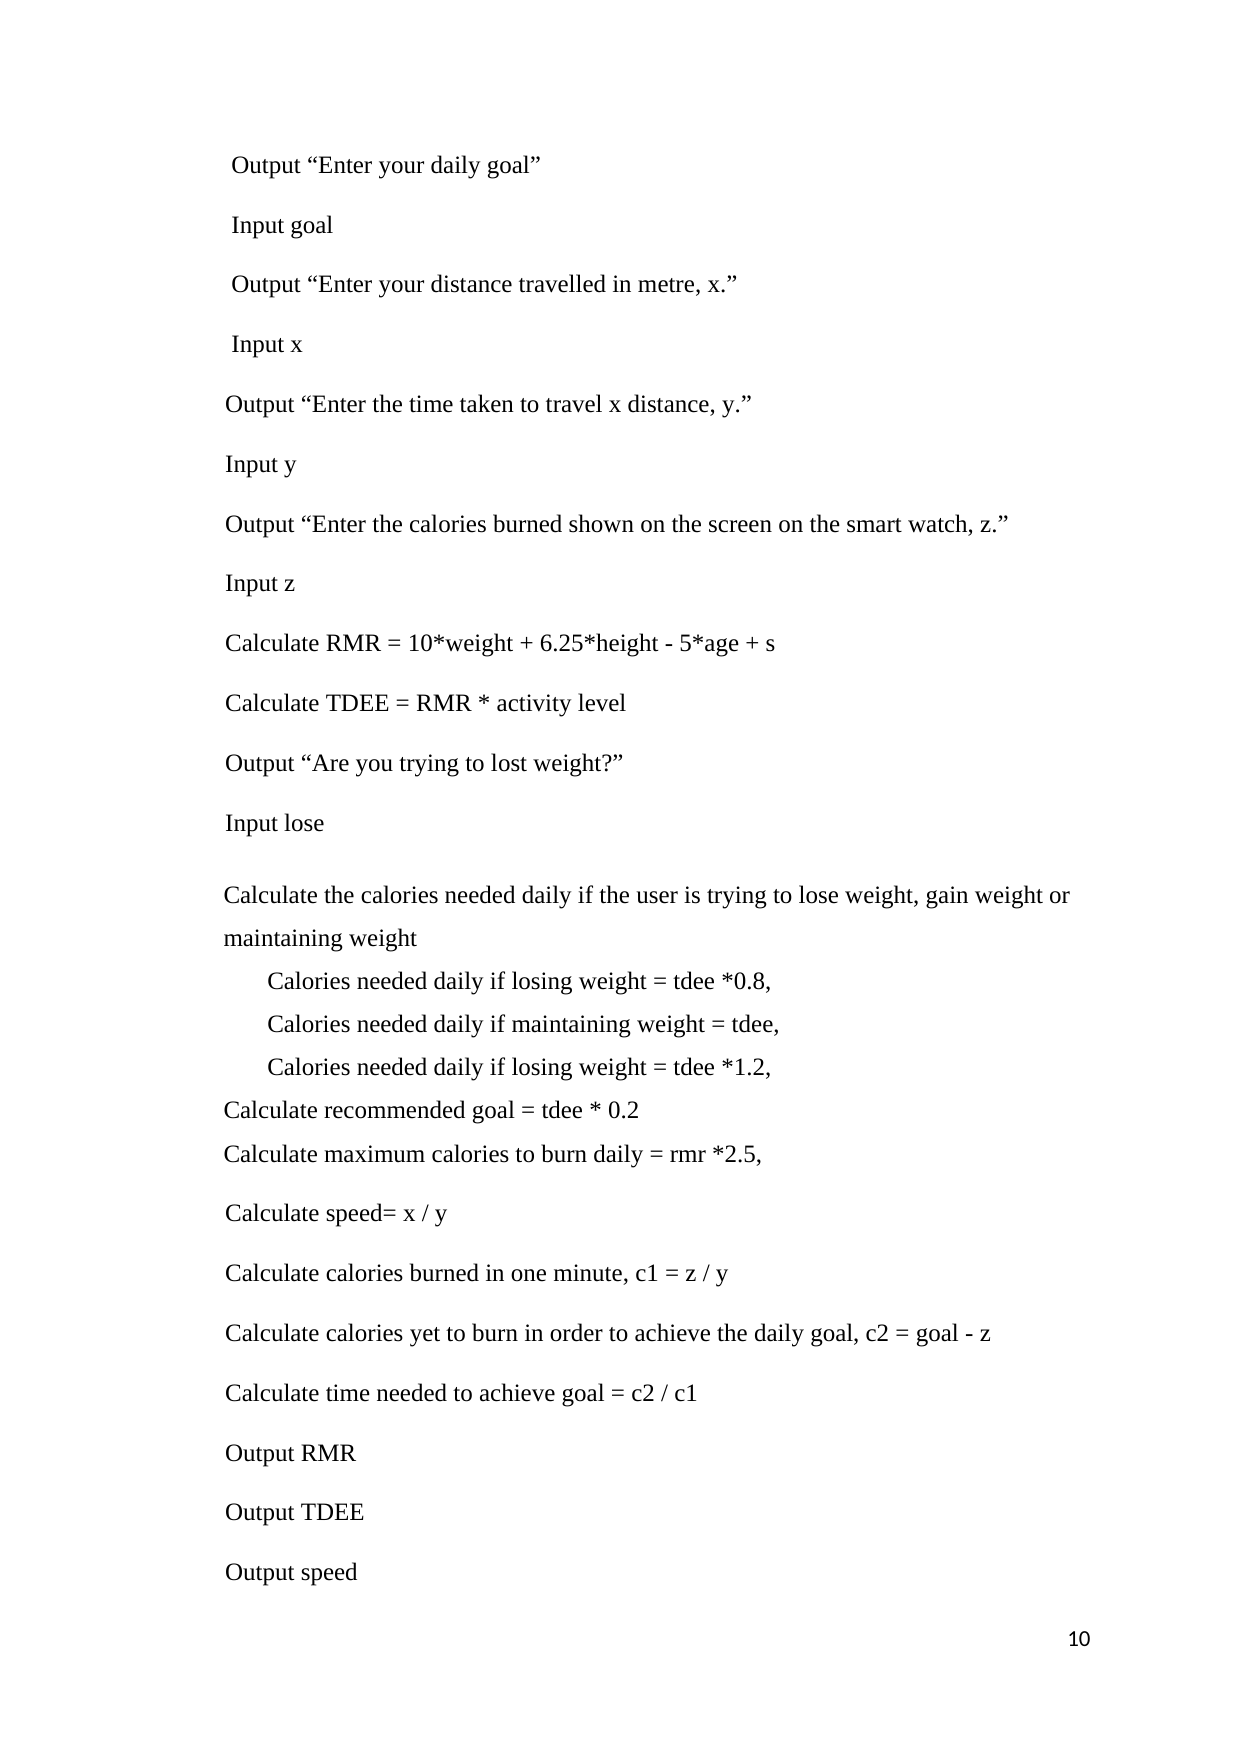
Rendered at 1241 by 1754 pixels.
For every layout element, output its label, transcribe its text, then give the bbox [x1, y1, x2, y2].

text Output “Enter the time taken to travel x distance, y.” [150, 389, 1090, 418]
list Calculate recommended goal = tdee * 0.2 [217, 1096, 1090, 1124]
list Calories needed daily if losing weight = tdee *1.2, [217, 1052, 1090, 1081]
text Input goal [150, 210, 1090, 238]
text Output “Enter your distance travelled in metre, x.” [150, 269, 1090, 298]
text Calculate TDEE = RMR * activity level [150, 688, 1090, 717]
text Output TDEE [150, 1497, 1090, 1526]
list Calculate maximum calories to burn daily = rmr *2.5, [217, 1139, 1090, 1167]
list Calories needed daily if losing weight = tdee *0.8, [217, 966, 1090, 995]
text Output “Enter the calories burned shown on the screen on the smart watch, z.” [150, 509, 1090, 537]
text Calculate speed= x / y [150, 1198, 1090, 1227]
text Calculate calories burned in one minute, c1 = z / y [150, 1258, 1090, 1287]
text Calculate time needed to achieve goal = c2 / c1 [150, 1378, 1090, 1407]
list Calculate the calories needed daily if the user is trying to lose weight, gain weight or [217, 880, 1090, 909]
text Input y [150, 449, 1090, 478]
text Input x [150, 329, 1090, 358]
text Calculate calories yet to burn in order to achieve the daily goal, c2 = goal - z [150, 1318, 1090, 1347]
text Output “Enter your daily goal” [150, 150, 1090, 179]
text Output speed [150, 1557, 1090, 1586]
list maintaining weight [217, 923, 1090, 952]
text Input z [150, 568, 1090, 597]
list Calories needed daily if maintaining weight = tdee, [217, 1009, 1090, 1038]
text Input lose [150, 808, 1090, 836]
text Calculate RMR = 10*weight + 6.25*height - 5*age + s [150, 628, 1090, 657]
text Output “Are you trying to lost weight?” [150, 748, 1090, 777]
text Output RMR [150, 1438, 1090, 1466]
